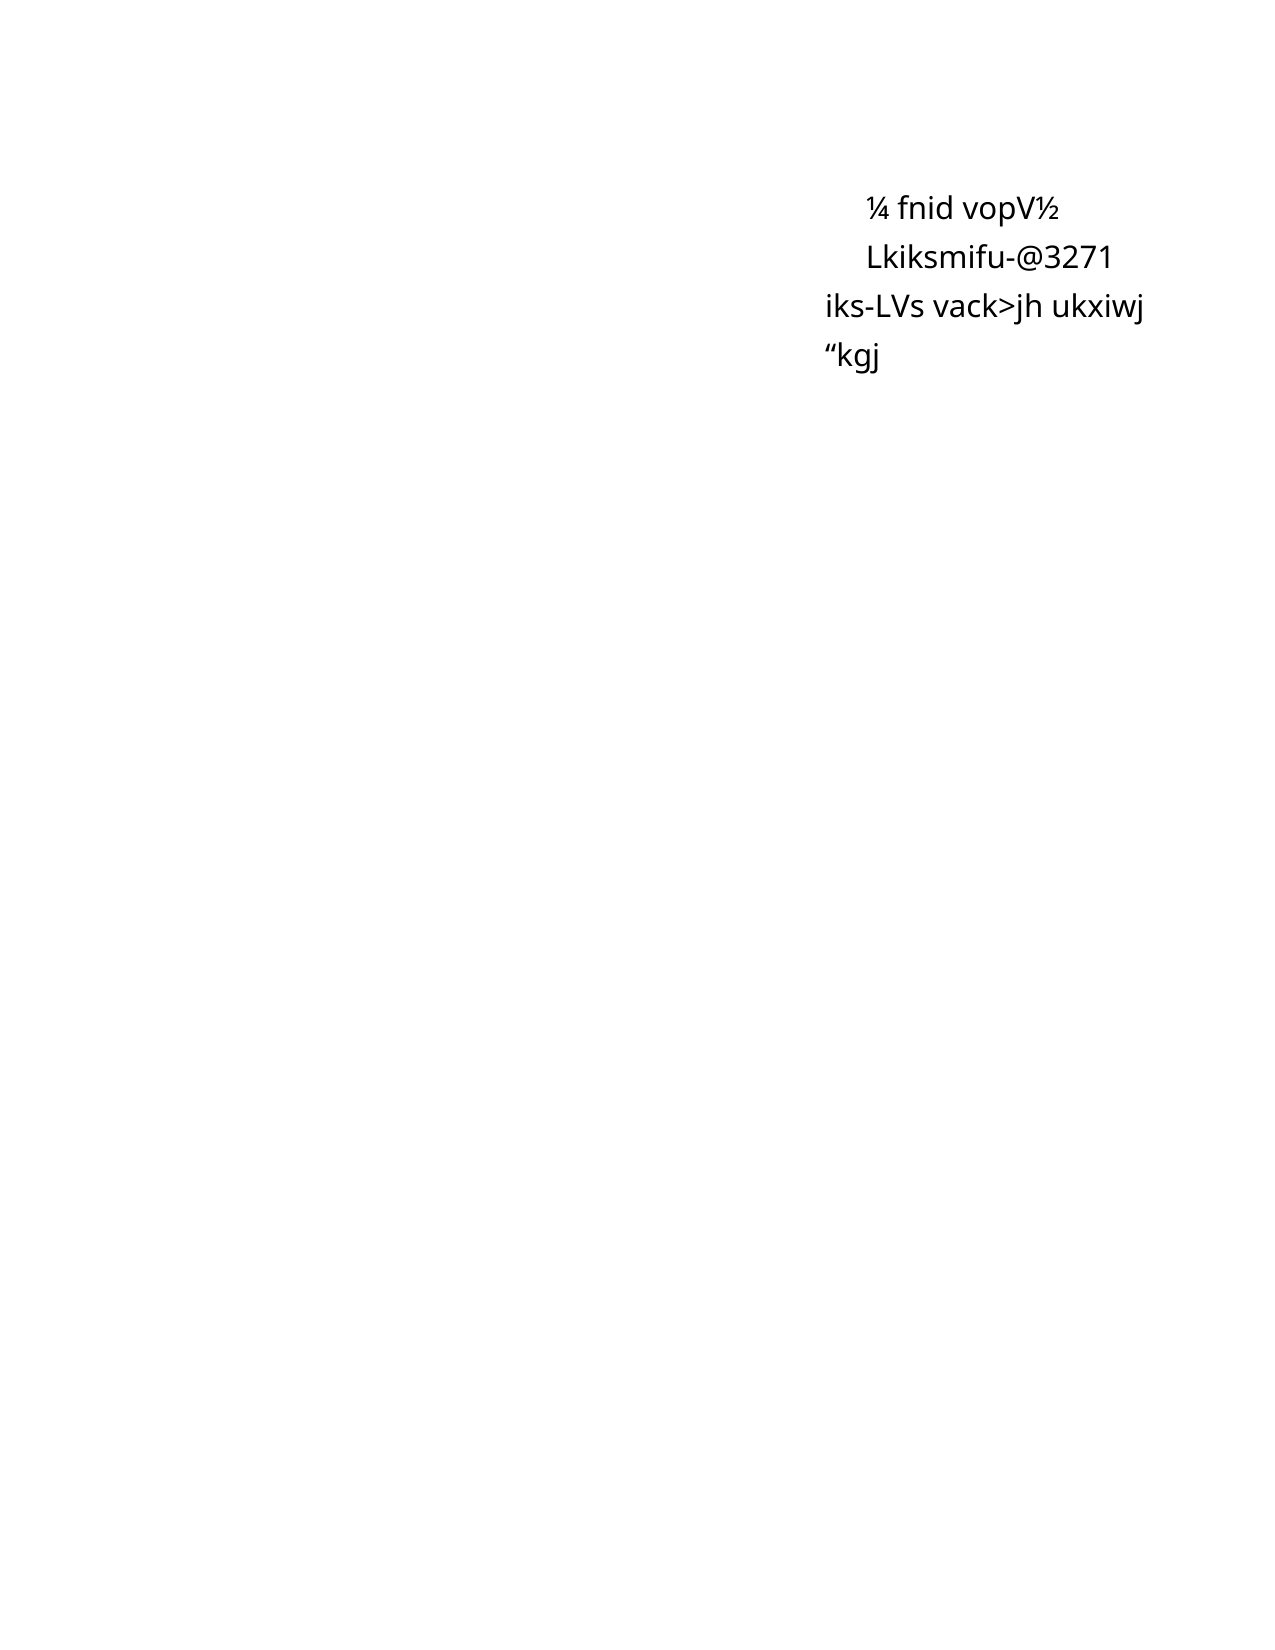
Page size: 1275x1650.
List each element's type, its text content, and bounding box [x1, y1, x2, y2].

list iks-LVs vack>jh ukxiwj “kgj [825, 284, 1172, 375]
list Lkiksmifu-@3271 [825, 235, 1172, 277]
list ¼ fnid vopV½ [825, 186, 1172, 228]
